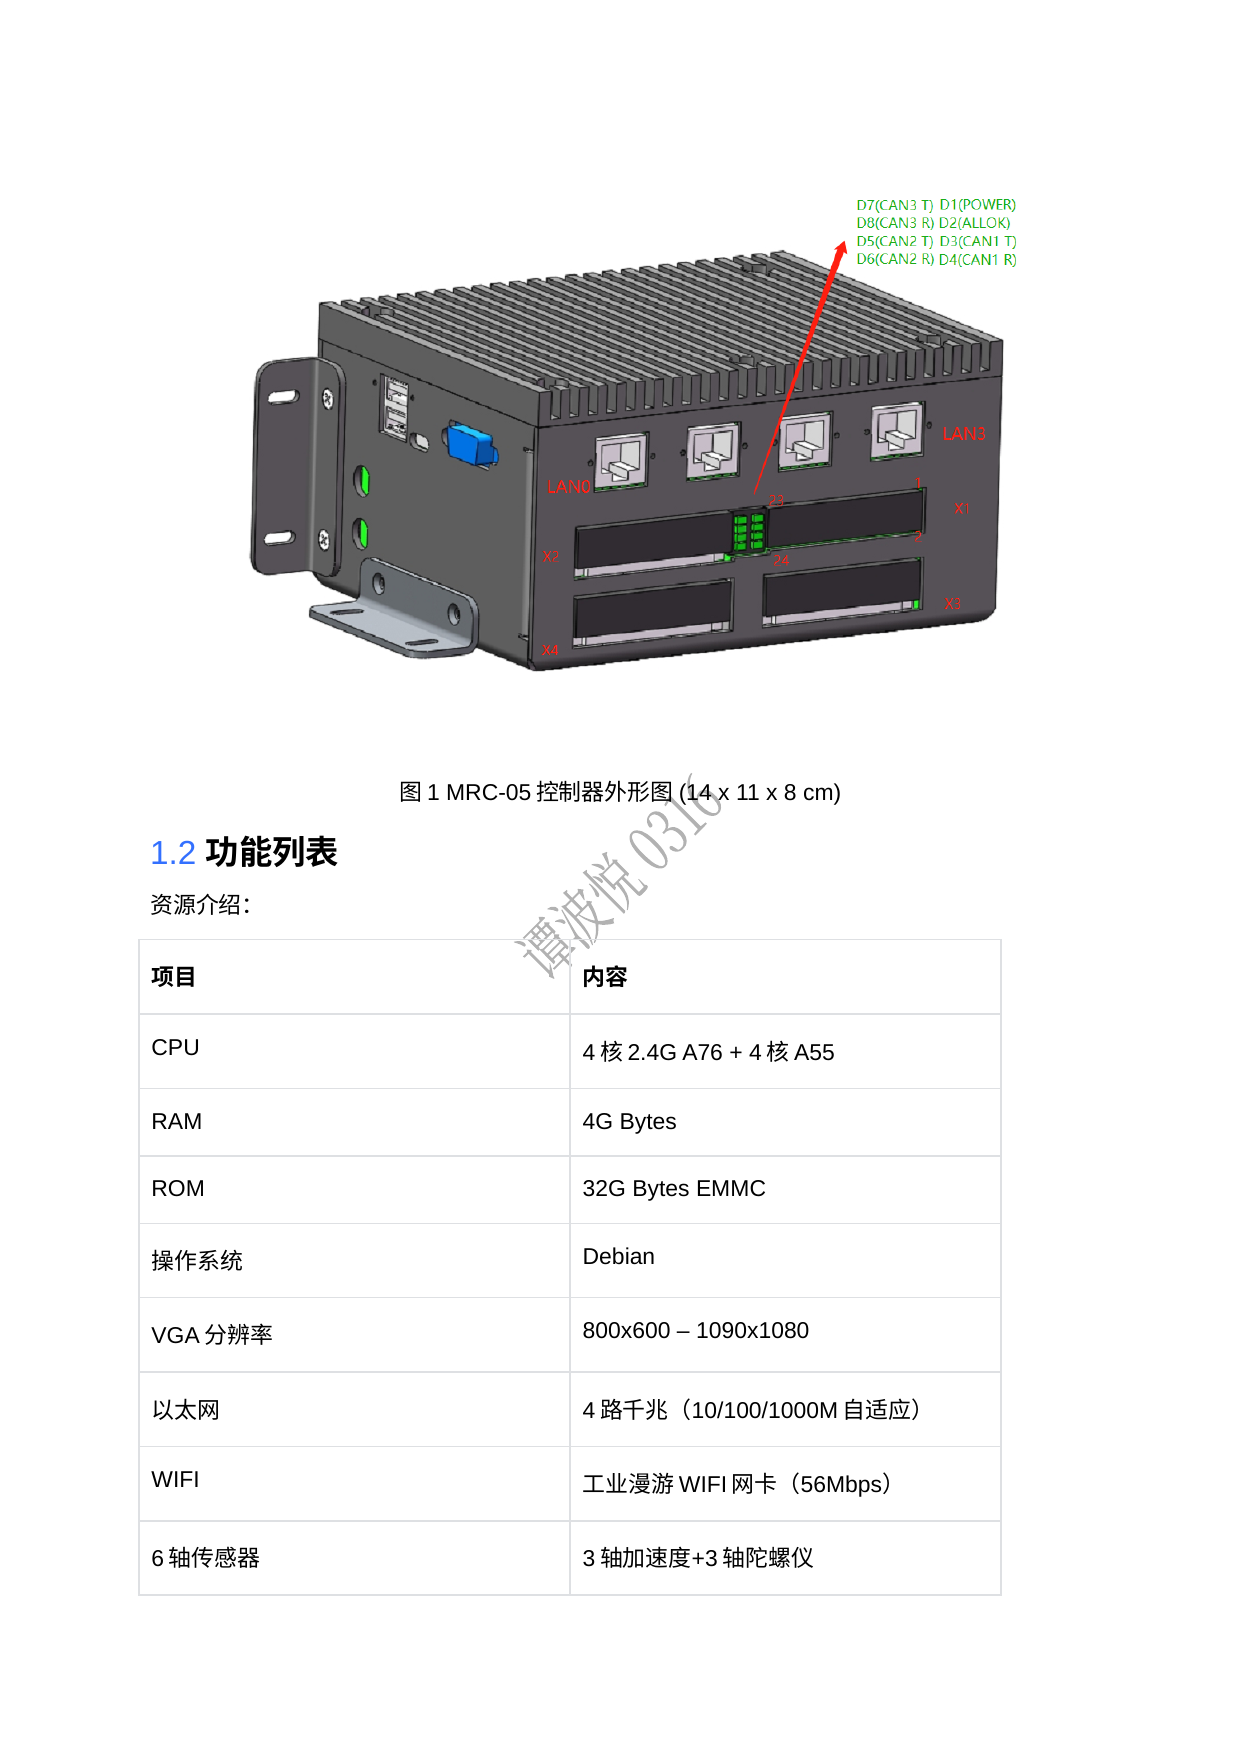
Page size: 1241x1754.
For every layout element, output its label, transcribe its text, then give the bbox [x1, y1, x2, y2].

table_header 内容 [571, 940, 1000, 1013]
table_cell Debian [571, 1224, 1000, 1297]
table_cell CPU [140, 1015, 569, 1087]
table_cell 3轴加速度+3轴陀螺仪 [571, 1522, 1000, 1594]
table_cell 6轴传感器 [140, 1522, 569, 1594]
table_cell RAM [140, 1089, 569, 1155]
table_cell 工业漫游WIFI网卡（56Mbps） [571, 1447, 1000, 1520]
table_cell 4路千兆（10/100/1000M自适应） [571, 1373, 1000, 1446]
table_cell 4核2.4G A76 + 4核A55 [571, 1015, 1000, 1087]
table_cell 以太网 [140, 1373, 569, 1446]
table_header 项目 [140, 940, 569, 1013]
picture [188, 150, 1052, 710]
table_cell 800x600 – 1090x1080 [571, 1298, 1000, 1371]
table_cell ROM [140, 1157, 569, 1222]
table_cell 4G Bytes [571, 1089, 1000, 1155]
text 资源介绍： [150, 886, 1090, 920]
table_cell WIFI [140, 1447, 569, 1520]
table_cell 32G Bytes EMMC [571, 1157, 1000, 1222]
table_cell VGA分辨率 [140, 1298, 569, 1371]
table_cell 操作系统 [140, 1224, 569, 1297]
text 图1 MRC-05控制器外形图 (14 x 11 x 8 cm) [150, 773, 1090, 807]
